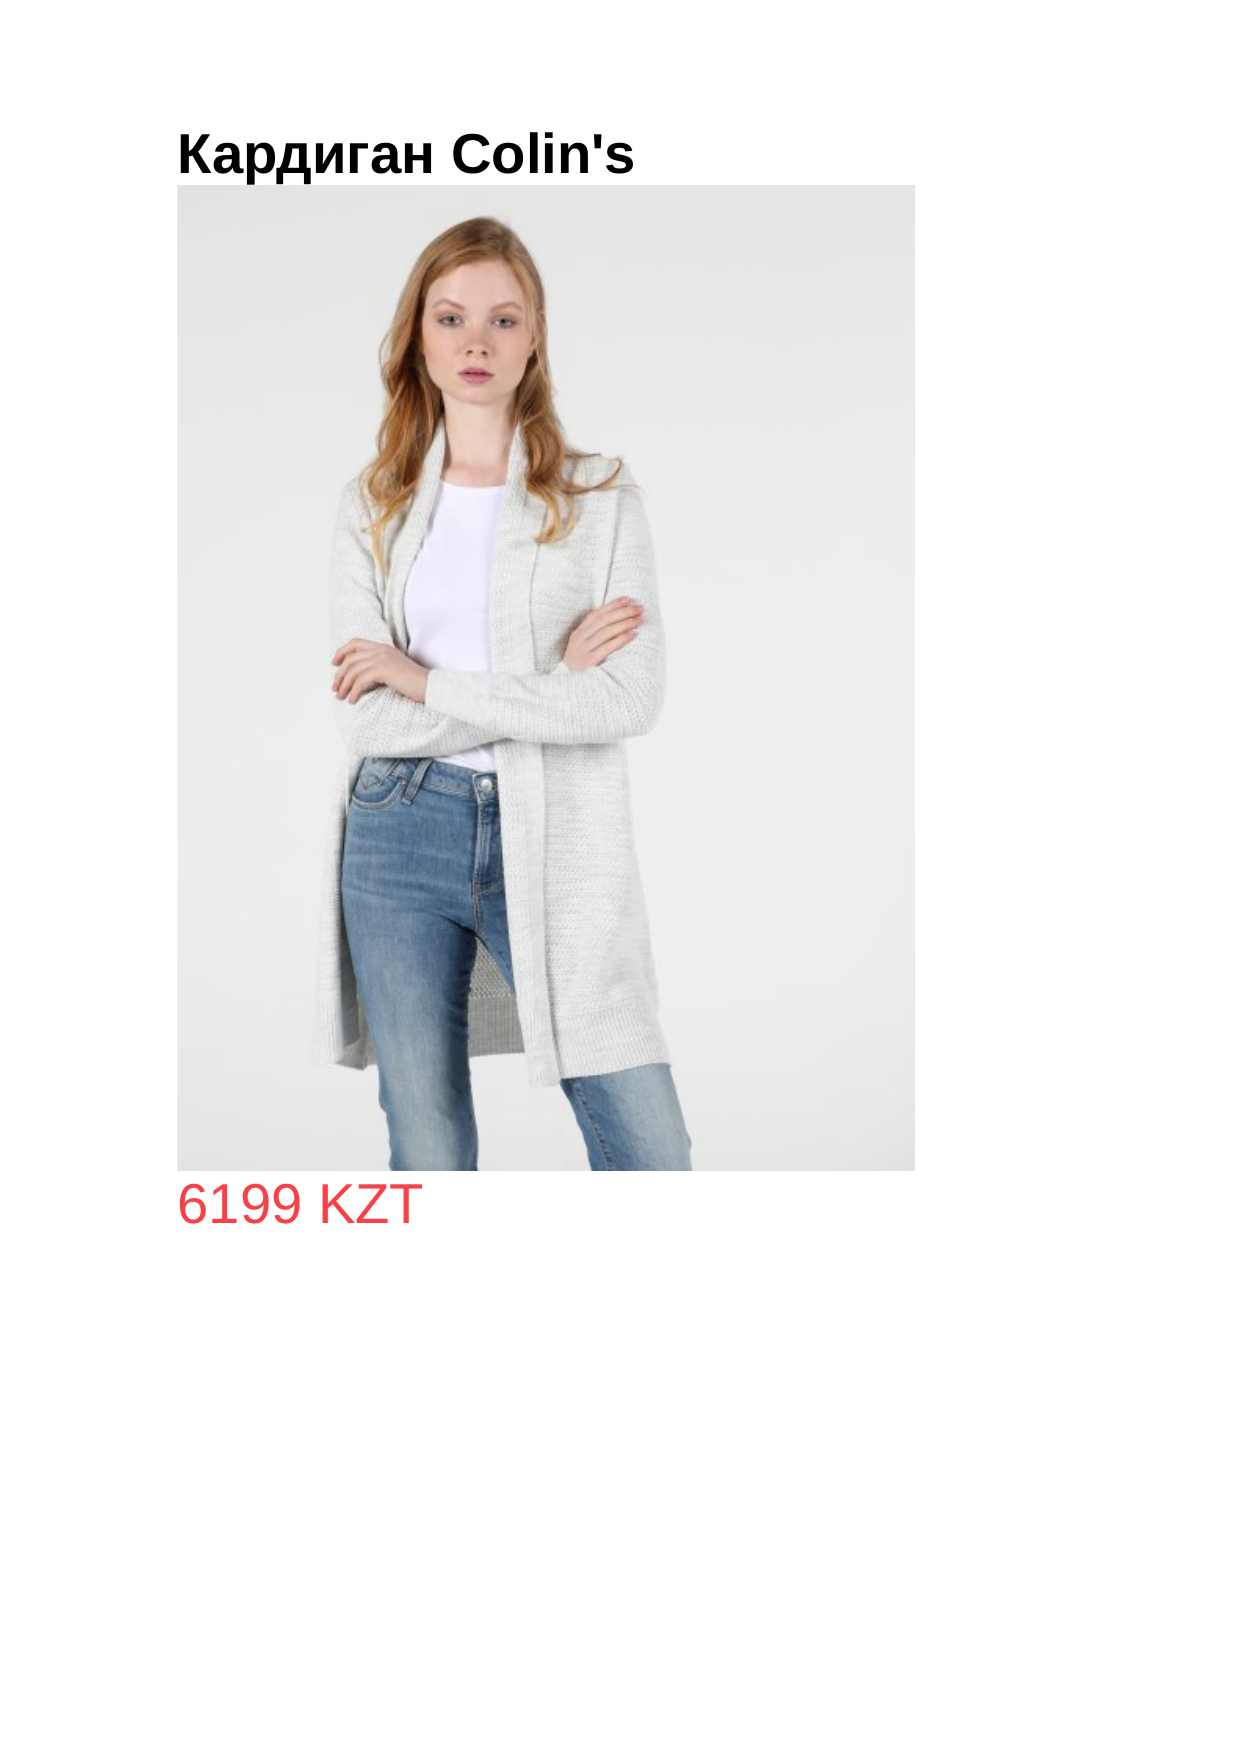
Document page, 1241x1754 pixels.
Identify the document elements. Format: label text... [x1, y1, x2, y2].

text 6199 KZT [177, 1171, 1152, 1235]
picture [177, 185, 915, 1171]
subtitle Кардиган Colin's [177, 118, 1152, 185]
